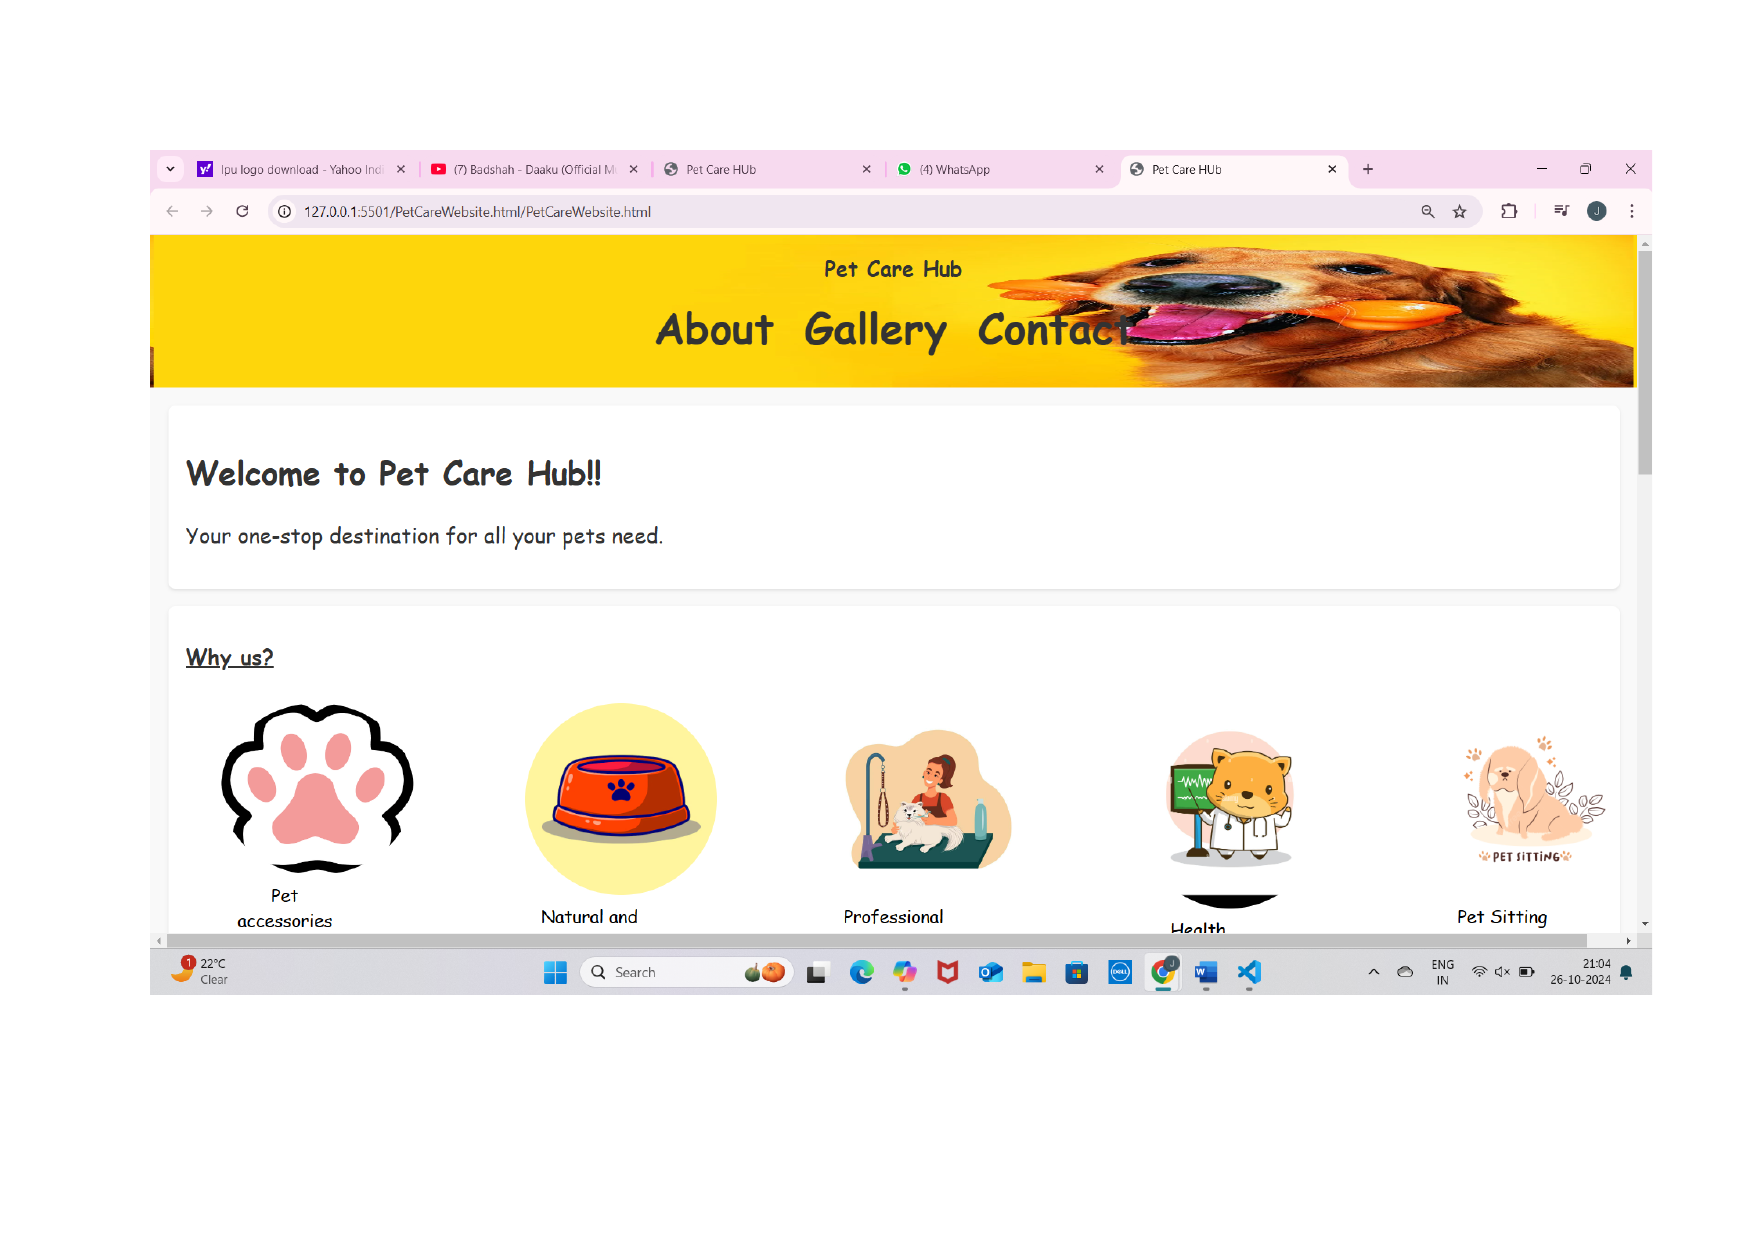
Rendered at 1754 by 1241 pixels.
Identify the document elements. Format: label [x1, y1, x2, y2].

picture [150, 150, 1653, 995]
